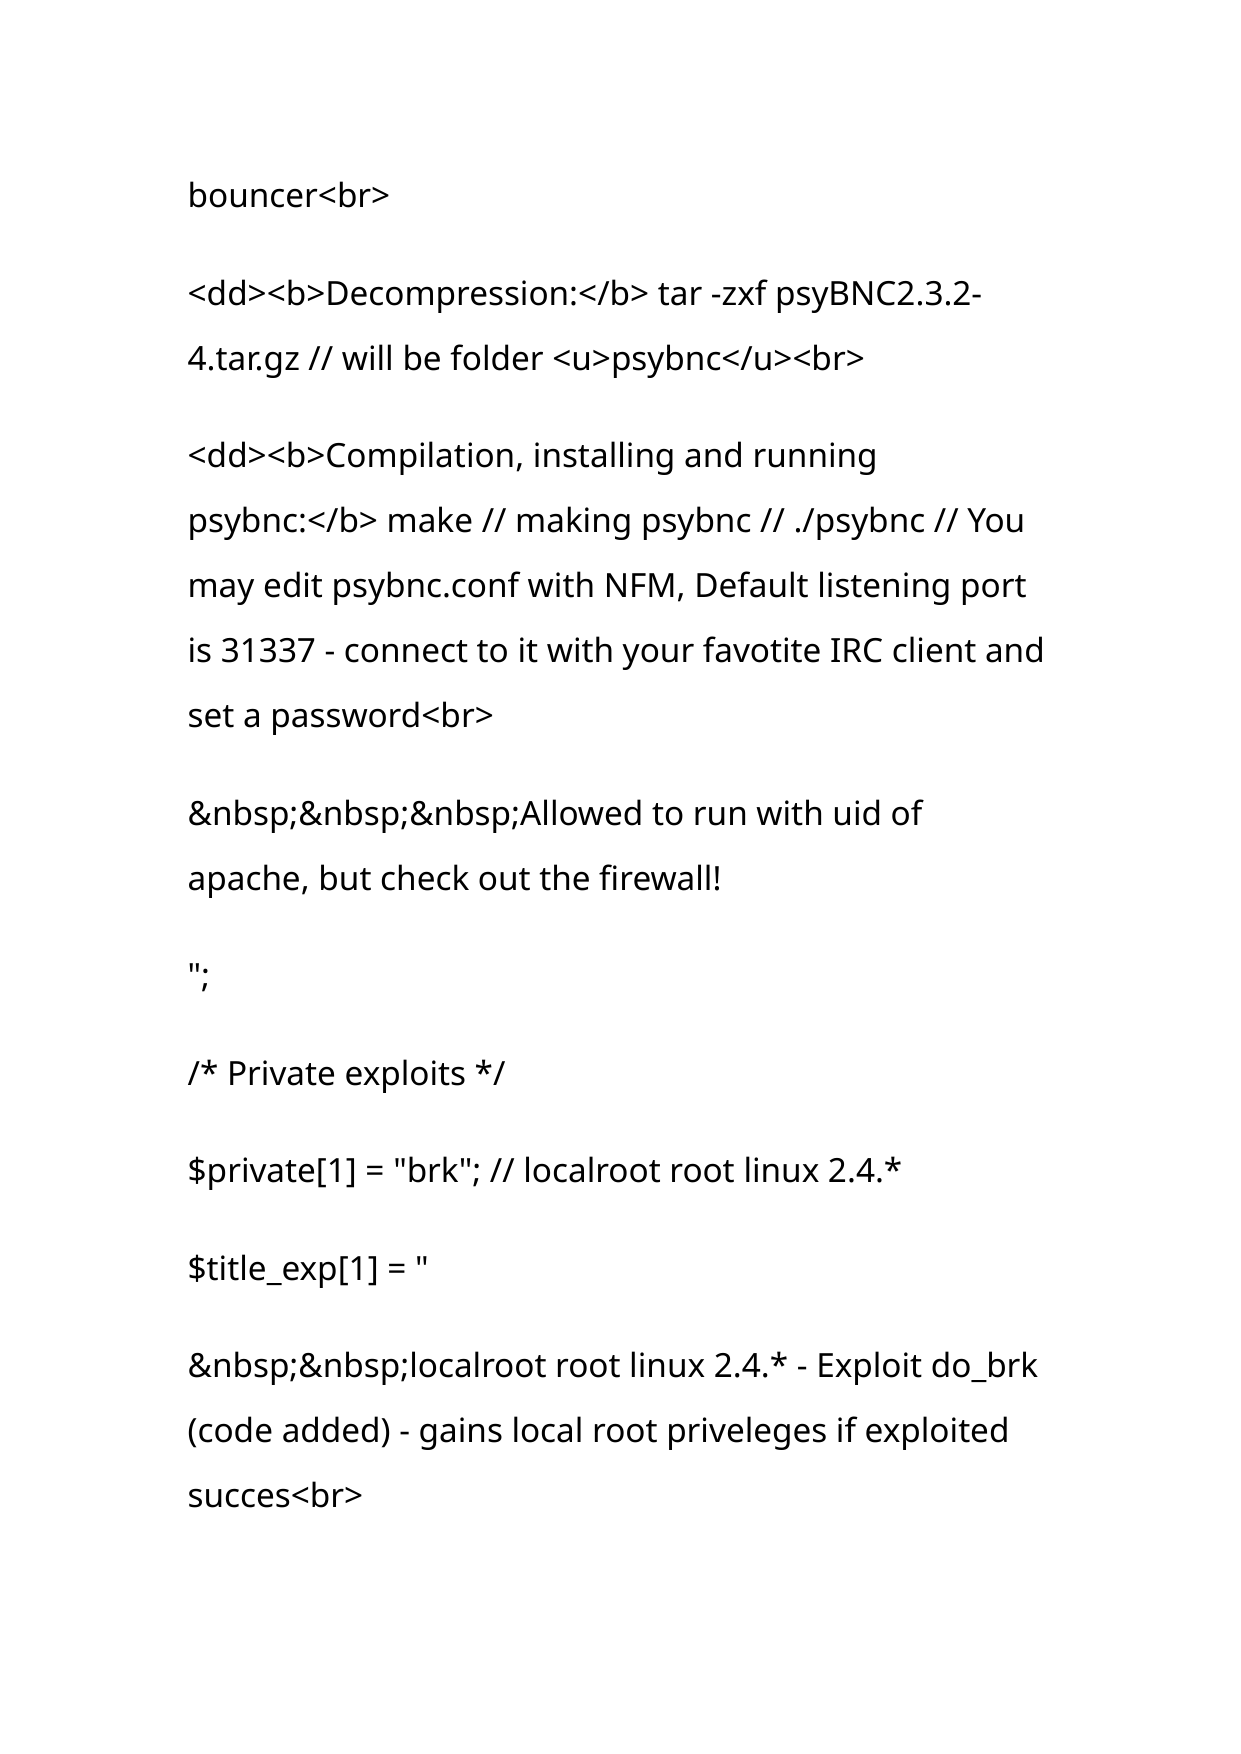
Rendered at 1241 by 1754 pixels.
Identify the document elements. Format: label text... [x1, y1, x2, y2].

text &nbsp;&nbsp;localroot root linux 2.4.* - Exploit do_brk (code added) - gains local root priveleges if exploited succes<br> [187, 1332, 1053, 1527]
text "; [187, 942, 1053, 1007]
text /* Private exploits */ [187, 1039, 1053, 1104]
text $private[1] = "brk"; // localroot root linux 2.4.* [187, 1137, 1053, 1202]
text <dd><b>Compilation, installing and running psybnc:</b> make // making psybnc // ./psybnc // You may edit psybnc.conf with NFM, Default listening port is 31337 - connect to it with your favotite IRC client and set a password<br> [187, 422, 1053, 747]
text <dd><b>Decompression:</b> tar -zxf psyBNC2.3.2-4.tar.gz // will be folder <u>psybnc</u><br> [187, 259, 1053, 389]
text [187, 162, 1053, 227]
text &nbsp;&nbsp;&nbsp;Allowed to run with uid of apache, but check out the firewall! [187, 779, 1053, 909]
text $title_exp[1] = " [187, 1234, 1053, 1299]
